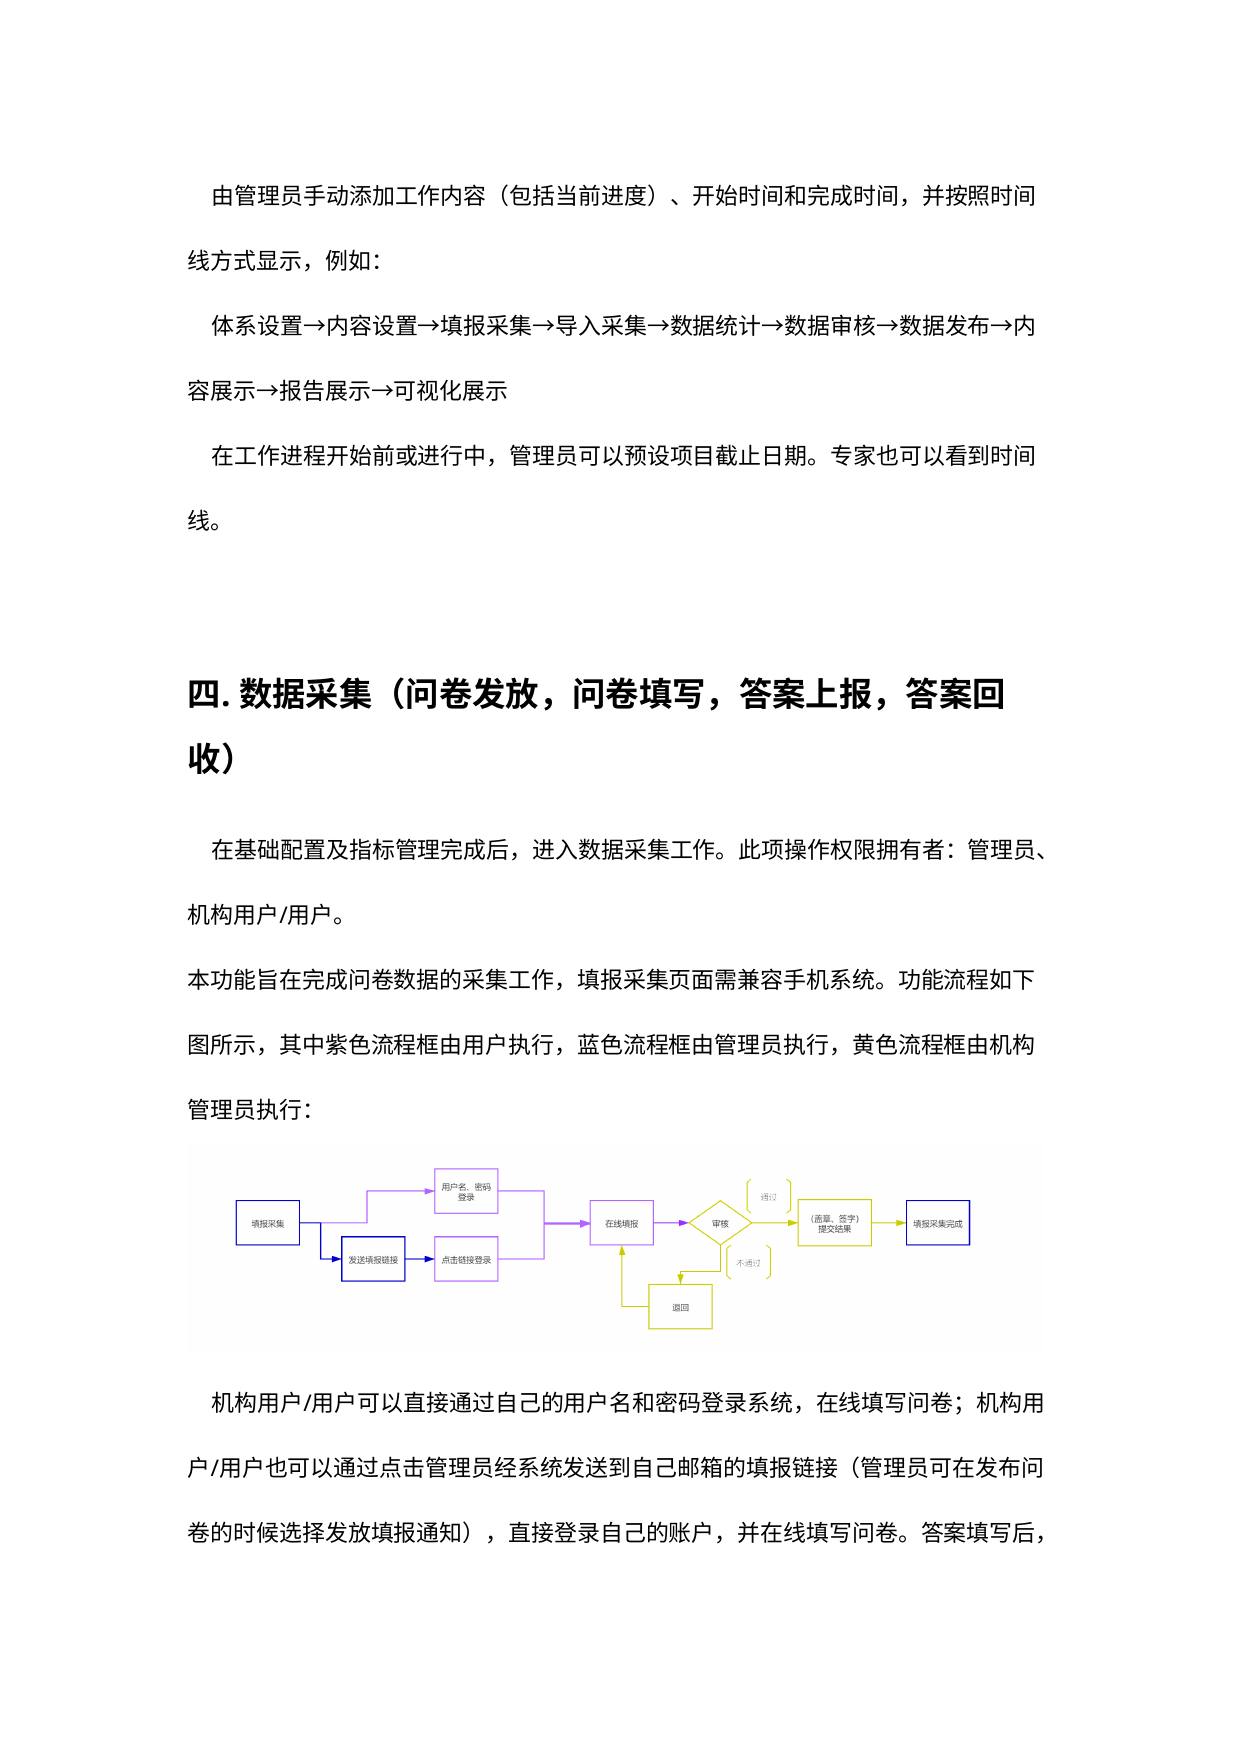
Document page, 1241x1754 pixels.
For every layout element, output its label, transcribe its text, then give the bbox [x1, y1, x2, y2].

text 在工作进程开始前或进行中，管理员可以预设项目截止日期。专家也可以看到时间线。 [187, 422, 1053, 552]
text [187, 1369, 1053, 1564]
text 体系设置→内容设置→填报采集→导入采集→数据统计→数据审核→数据发布→内容展示→报告展示→可视化展示 [187, 292, 1053, 422]
text 在基础配置及指标管理完成后，进入数据采集工作。此项操作权限拥有者：管理员、机构用户/用户。 [187, 817, 1053, 947]
picture [187, 1141, 1044, 1353]
text 本功能旨在完成问卷数据的采集工作，填报采集页面需兼容手机系统。功能流程如下图所示，其中紫色流程框由用户执行，蓝色流程框由管理员执行，黄色流程框由机构管理员执行： [187, 947, 1053, 1142]
text 四. 数据采集（问卷发放，问卷填写，答案上报，答案回收） [187, 659, 1053, 789]
text 由管理员手动添加工作内容（包括当前进度）、开始时间和完成时间，并按照时间线方式显示，例如： [187, 162, 1053, 292]
